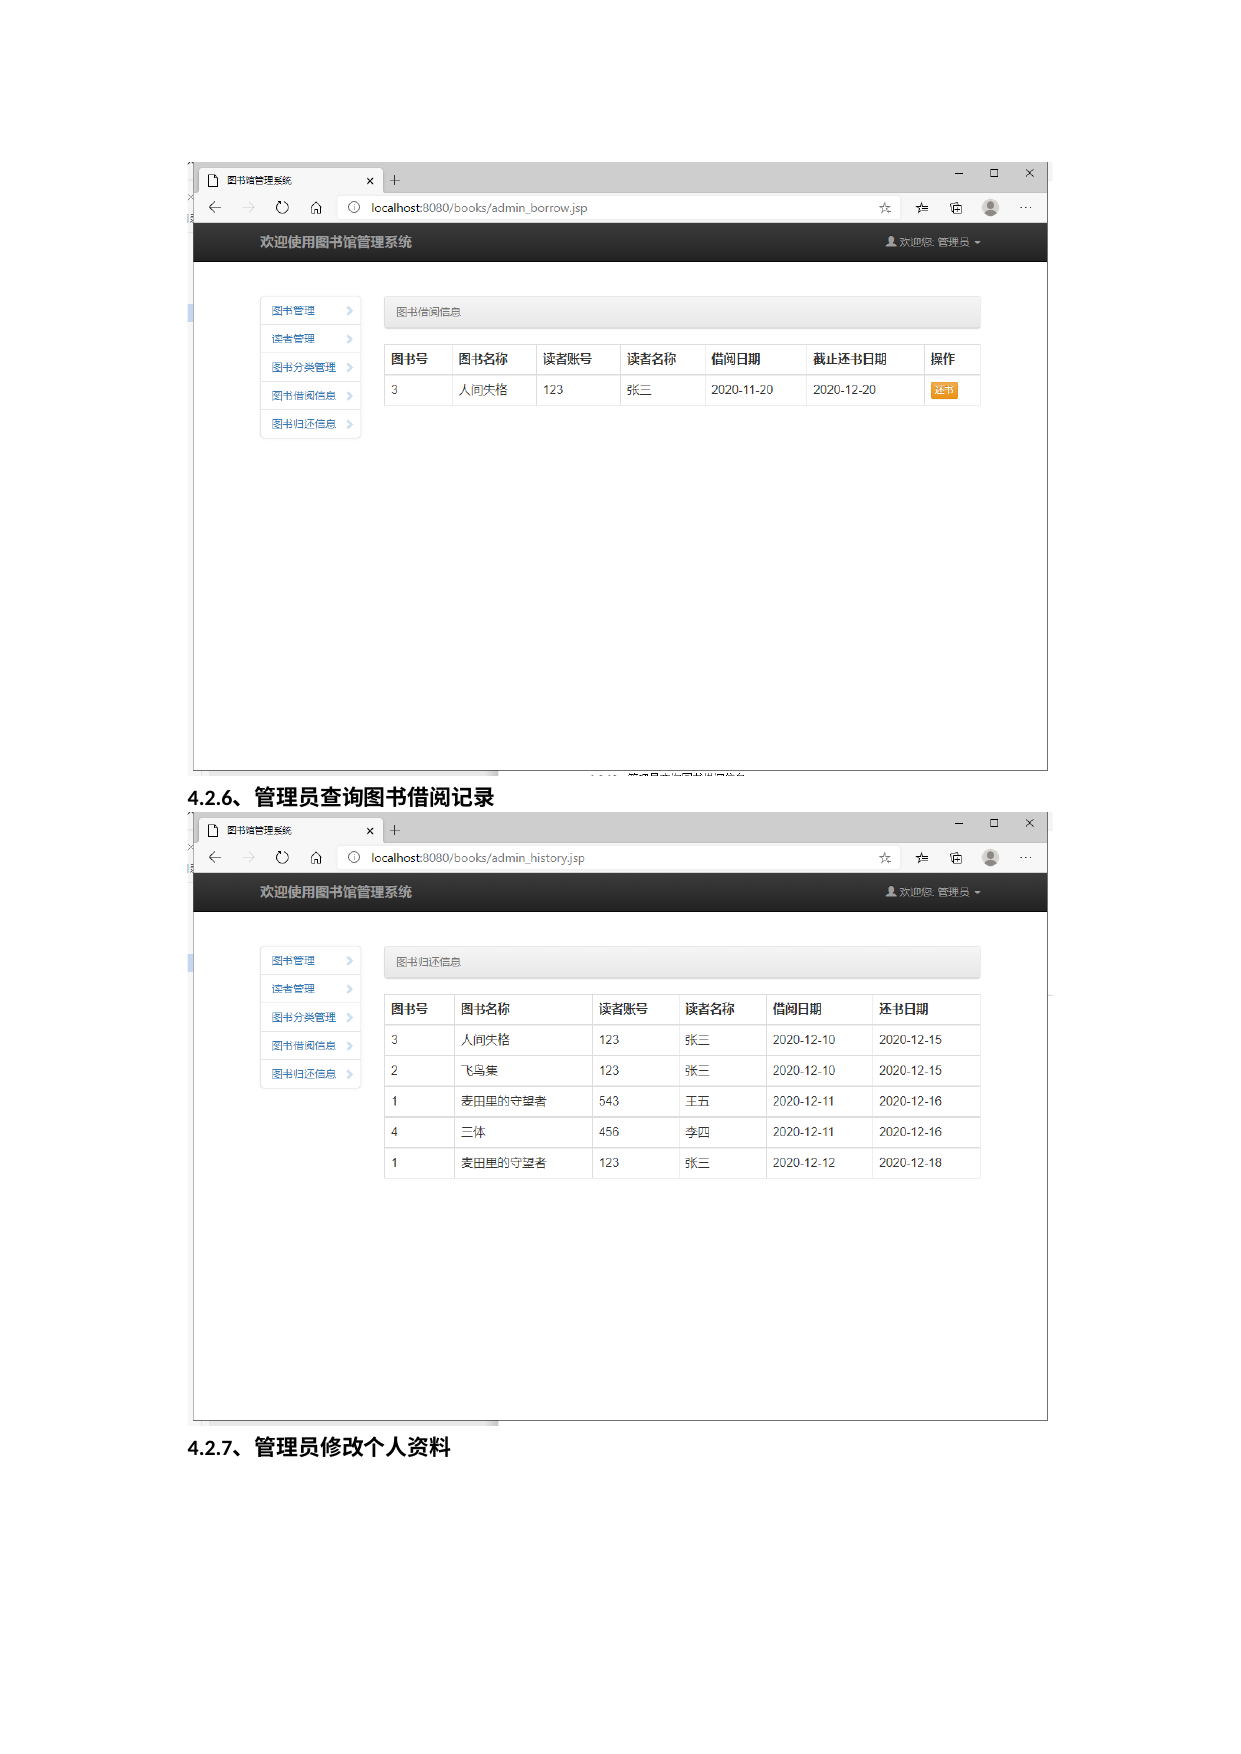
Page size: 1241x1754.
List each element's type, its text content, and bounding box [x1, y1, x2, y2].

picture [187, 812, 1053, 1426]
picture [187, 162, 1053, 776]
list 4.2.7、管理员修改个人资料 [187, 1429, 1053, 1462]
list 4.2.6、管理员查询图书借阅记录 [187, 779, 1053, 812]
